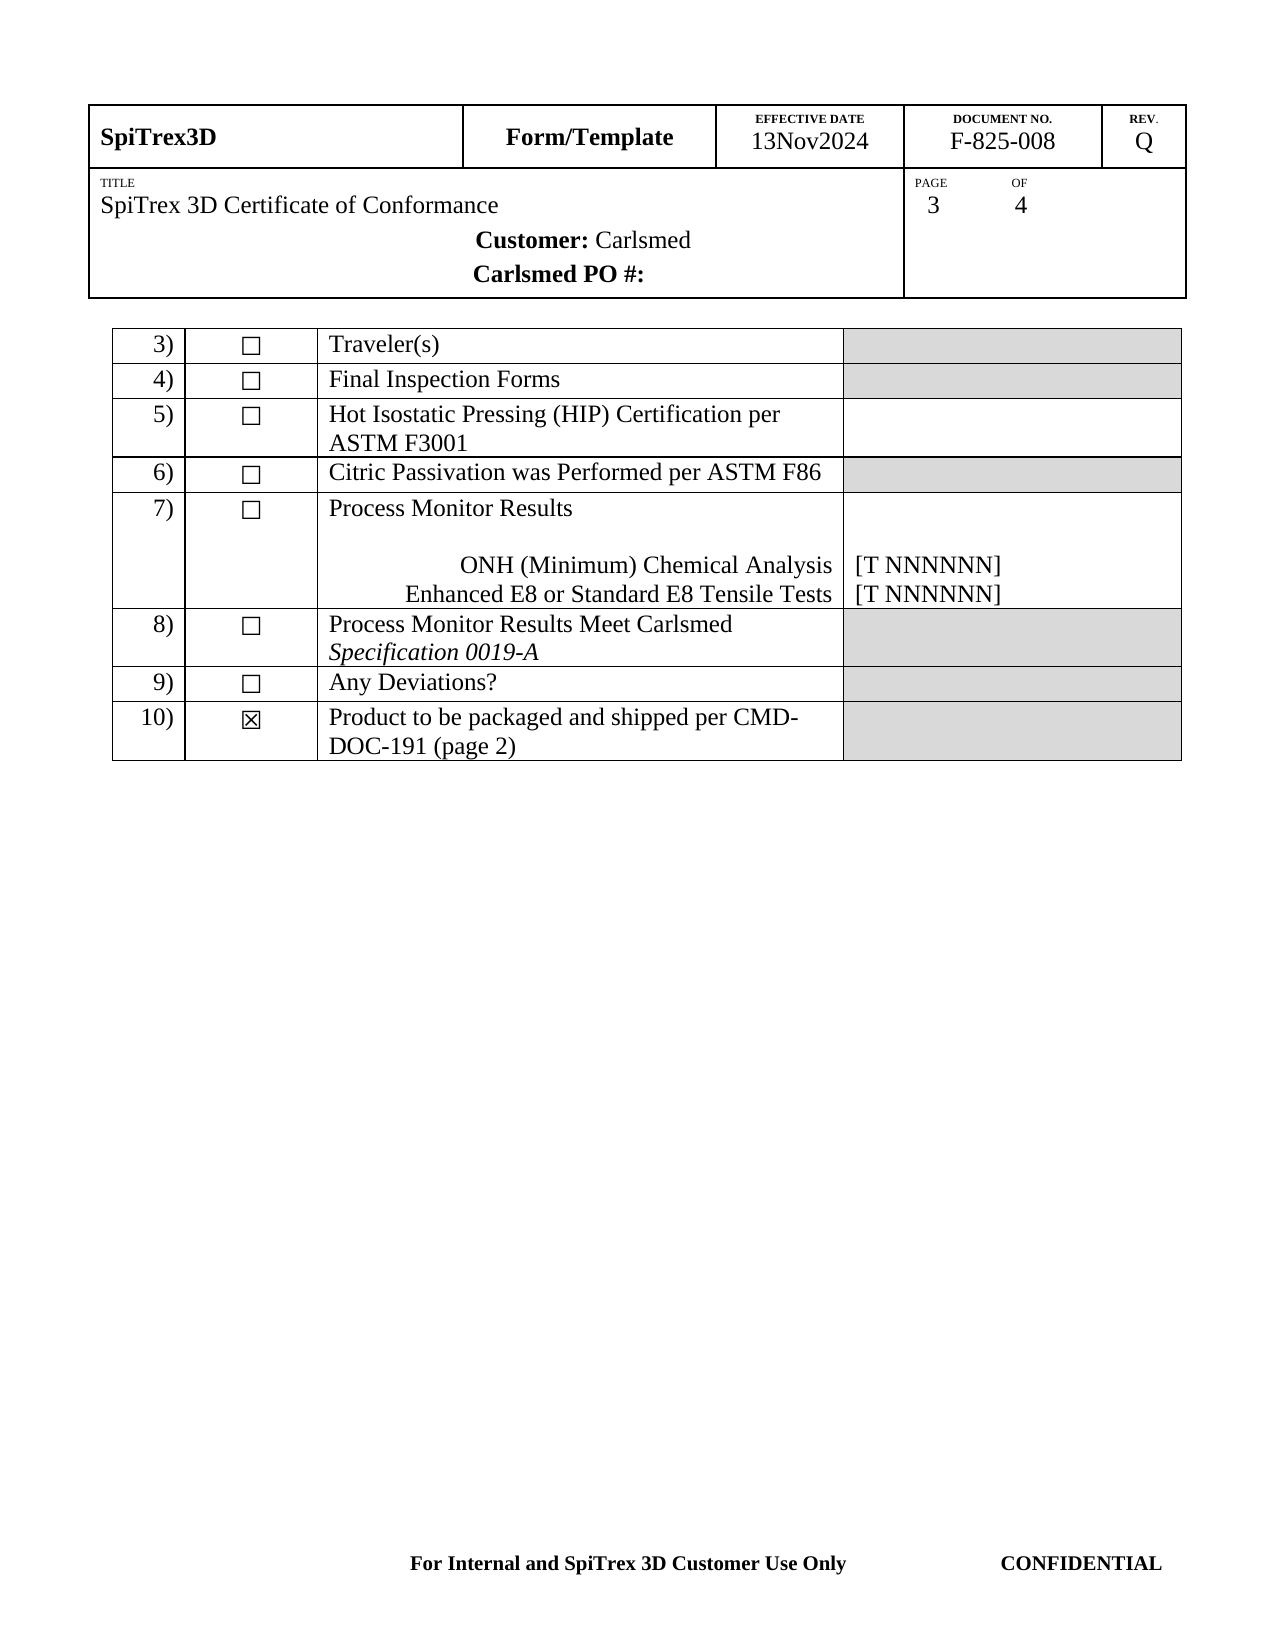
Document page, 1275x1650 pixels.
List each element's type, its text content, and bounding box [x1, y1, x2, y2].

table_cell Product to be packaged and shipped per CMD-DOC-191 (page 2) [318, 702, 843, 760]
table_cell [844, 329, 1181, 363]
table_cell Any Deviations? [318, 667, 843, 701]
table_cell 8) [113, 609, 184, 666]
table_cell 6) [113, 458, 184, 492]
table_cell [844, 667, 1181, 701]
table_cell Process Monitor Results Meet Carlsmed Specification 0019-A [318, 609, 843, 666]
table_cell [844, 364, 1181, 398]
table_cell [844, 399, 1181, 456]
table_cell [186, 609, 317, 666]
table_cell 7) [113, 493, 184, 608]
table_cell [844, 609, 1181, 666]
table_cell [186, 493, 317, 608]
table_cell [186, 702, 317, 760]
table_cell [186, 667, 317, 701]
table_cell [844, 458, 1181, 492]
table_cell Traveler(s) [318, 329, 843, 363]
table_cell 4) [113, 364, 184, 398]
table_cell [186, 364, 317, 398]
table_cell [844, 702, 1181, 760]
table_cell [186, 329, 317, 363]
table_cell 9) [113, 667, 184, 701]
table_cell 10) [113, 702, 184, 760]
table_cell Citric Passivation was Performed per ASTM F86 [318, 458, 843, 492]
table_cell [186, 399, 317, 456]
table_cell [T NNNNNN] [T NNNNNN] [844, 493, 1181, 608]
table_cell Final Inspection Forms [318, 364, 843, 398]
table_cell 5) [113, 399, 184, 456]
table_cell Hot Isostatic Pressing (HIP) Certification per ASTM F3001 [318, 399, 843, 456]
table_cell [186, 458, 317, 492]
table_cell 3) [113, 329, 184, 363]
table_cell Process Monitor Results ONH (Minimum) Chemical Analysis Enhanced E8 or Standard E8 Tensile Tests [318, 493, 843, 608]
